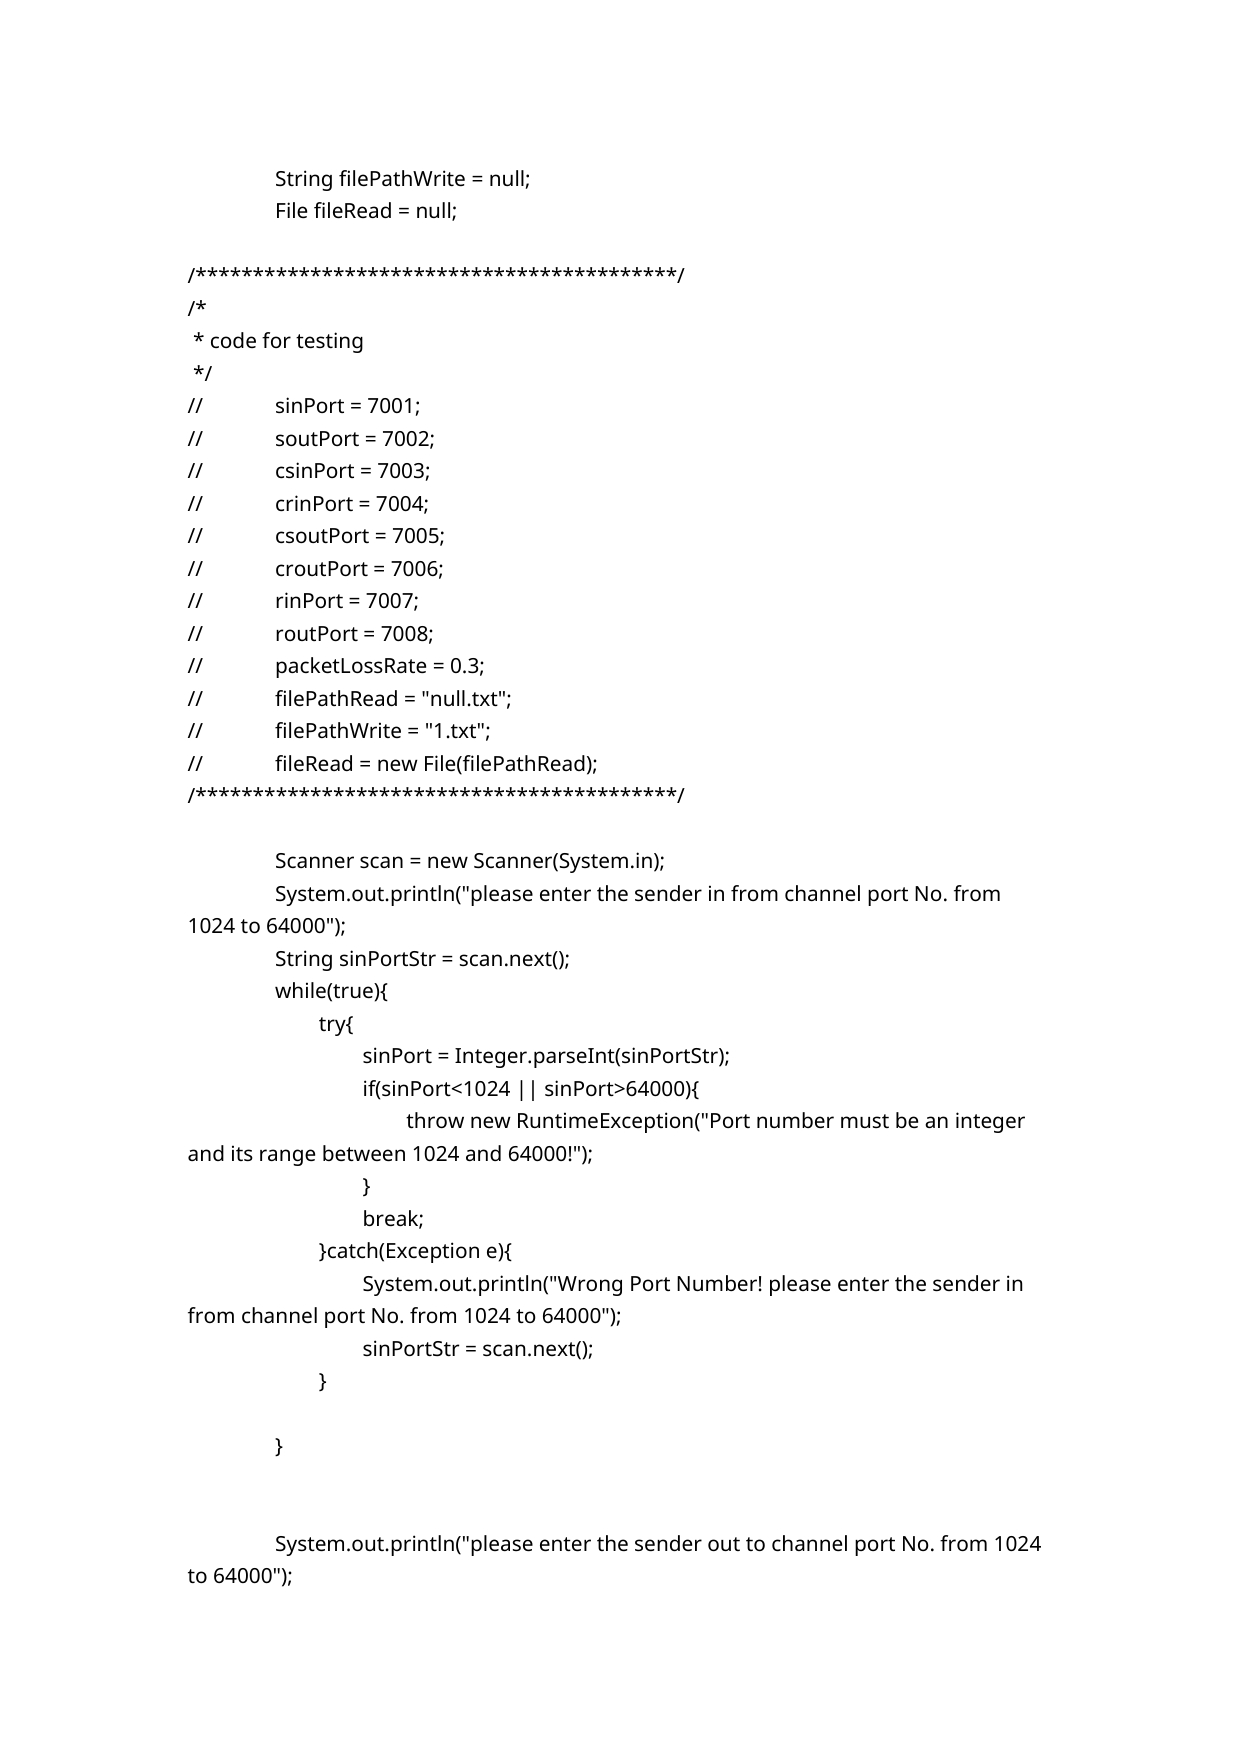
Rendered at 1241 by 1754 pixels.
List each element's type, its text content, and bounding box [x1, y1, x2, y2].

text // rinPort = 7007; [187, 584, 1053, 617]
text sinPortStr = scan.next(); [187, 1332, 1053, 1364]
text Scanner scan = new Scanner(System.in); [187, 844, 1053, 877]
text System.out.println("Wrong Port Number! please enter the sender in from channel port No. from 1024 to 64000"); [187, 1267, 1053, 1332]
text */ [187, 357, 1053, 389]
text /******************************************/ [187, 779, 1053, 812]
text // csinPort = 7003; [187, 454, 1053, 487]
text break; [187, 1202, 1053, 1234]
text // fileRead = new File(filePathRead); [187, 747, 1053, 779]
text } [187, 1364, 1053, 1397]
text } [187, 1169, 1053, 1202]
text String sinPortStr = scan.next(); [187, 942, 1053, 974]
text System.out.println("please enter the sender out to channel port No. from 1024 to 64000"); [187, 1527, 1053, 1592]
text // packetLossRate = 0.3; [187, 649, 1053, 682]
text while(true){ [187, 974, 1053, 1007]
text if(sinPort<1024 || sinPort>64000){ [187, 1072, 1053, 1104]
text }catch(Exception e){ [187, 1234, 1053, 1267]
text // filePathWrite = "1.txt"; [187, 714, 1053, 747]
text } [187, 1429, 1053, 1462]
text throw new RuntimeException("Port number must be an integer and its range between 1024 and 64000!"); [187, 1104, 1053, 1169]
text // csoutPort = 7005; [187, 519, 1053, 552]
text sinPort = Integer.parseInt(sinPortStr); [187, 1039, 1053, 1072]
text * code for testing [187, 324, 1053, 357]
text try{ [187, 1007, 1053, 1039]
text // routPort = 7008; [187, 617, 1053, 649]
text /* [187, 292, 1053, 324]
text File fileRead = null; [187, 194, 1053, 227]
text String filePathWrite = null; [187, 162, 1053, 194]
text System.out.println("please enter the sender in from channel port No. from 1024 to 64000"); [187, 877, 1053, 942]
text // croutPort = 7006; [187, 552, 1053, 584]
text // crinPort = 7004; [187, 487, 1053, 519]
text // filePathRead = "null.txt"; [187, 682, 1053, 714]
text // sinPort = 7001; [187, 389, 1053, 422]
text // soutPort = 7002; [187, 422, 1053, 454]
text /******************************************/ [187, 259, 1053, 292]
